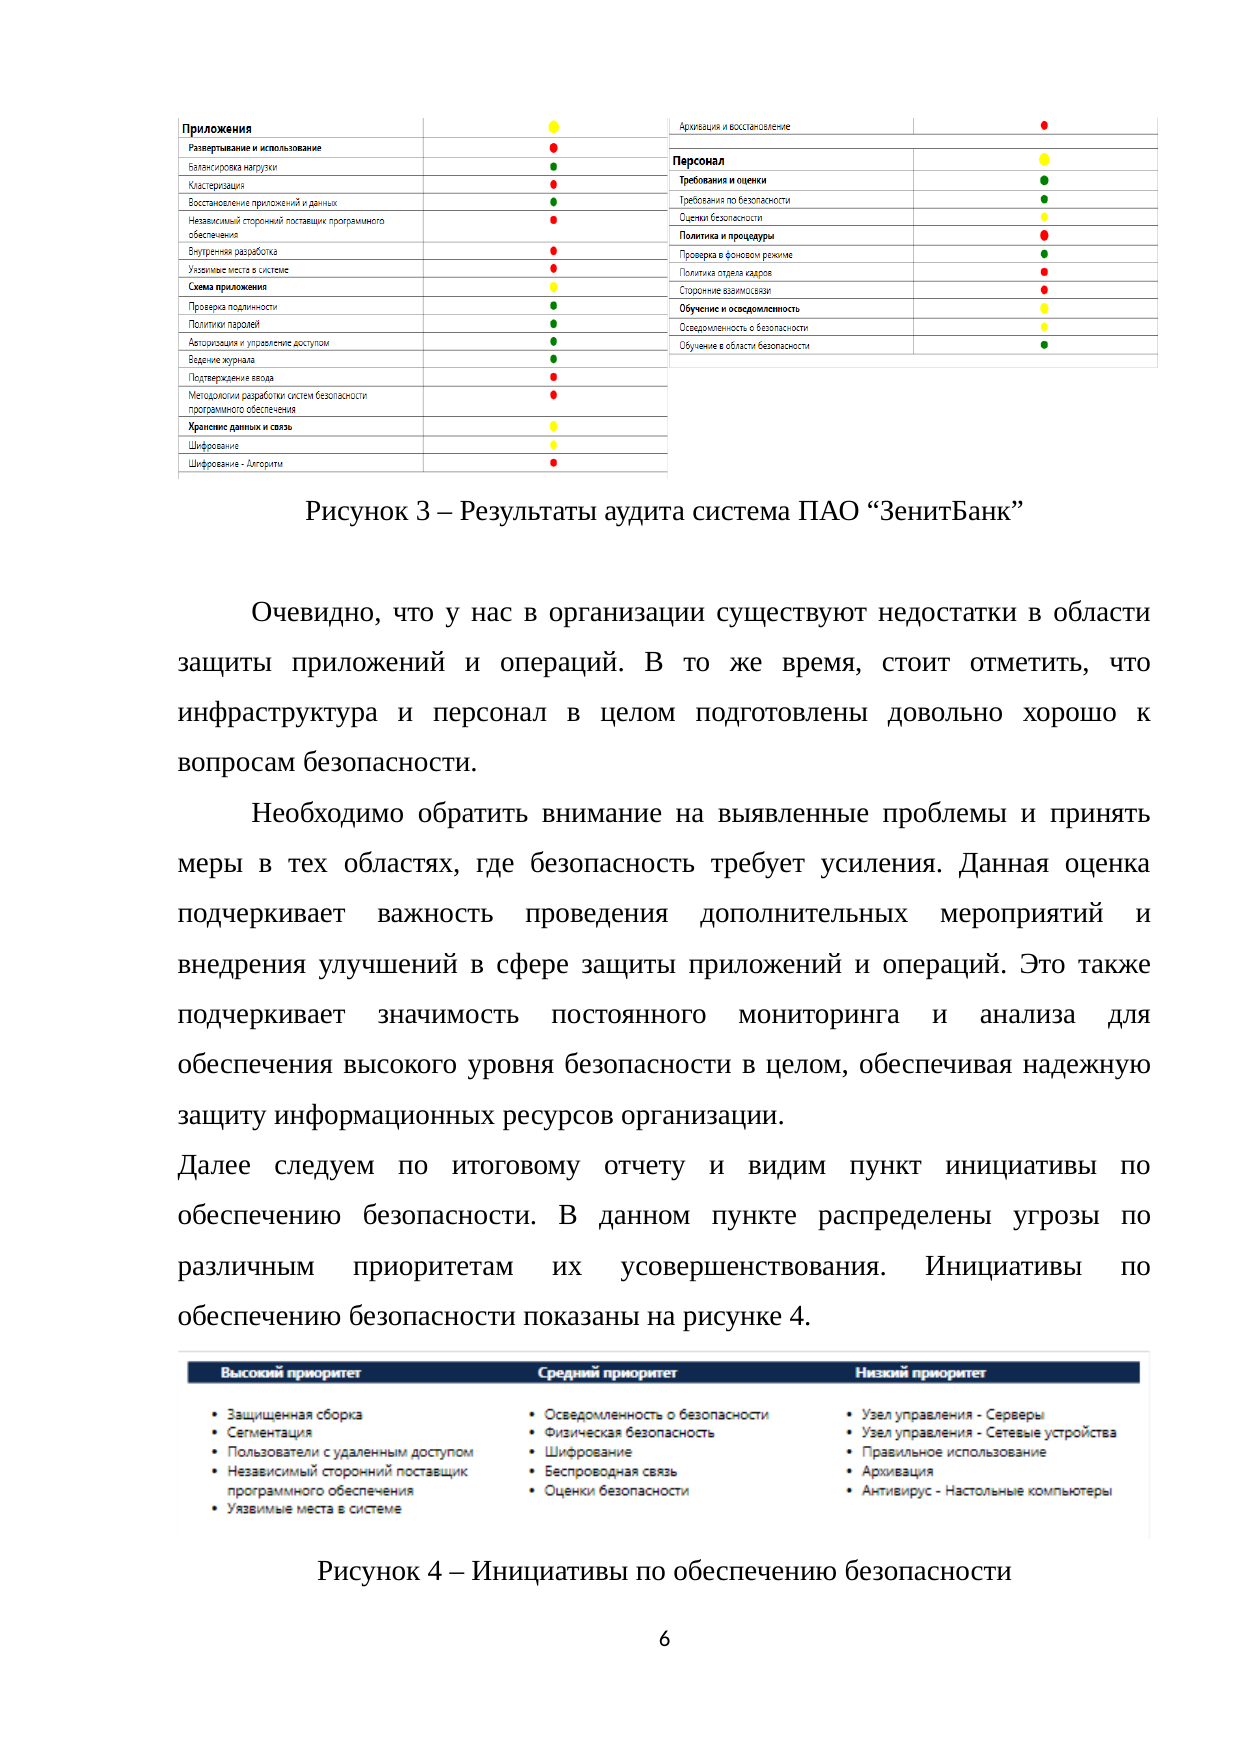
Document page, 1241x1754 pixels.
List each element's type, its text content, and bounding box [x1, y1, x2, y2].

text Рисунок 3 – Результаты аудита система ПАО “ЗенитБанк” [177, 493, 1152, 527]
text Очевидно, что у нас в организации существуют недостатки в области защиты приложений и операций. В то же время, стоит отметить, что инфраструктура и персонал в целом подготовлены довольно хорошо к вопросам безопасности. [177, 594, 1152, 778]
text Рисунок 4 – Инициативы по обеспечению безопасности [177, 1553, 1152, 1586]
text Далее следуем по итоговому отчету и видим пункт инициативы по обеспечению безопаcности. В данном пункте распределены угрозы по различным приоритетам их усовершенствования. Инициативы по обеспечению безопасности показаны на рисунке 4. [177, 1147, 1152, 1332]
text Необходимо обратить внимание на выявленные проблемы и принять меры в тех областях, где безопасность требует усиления. Данная оценка подчеркивает важность проведения дополнительных мероприятий и внедрения улучшений в сфере защиты приложений и операций. Это также подчеркивает значимость постоянного мониторинга и анализа для обеспечения высокого уровня безопасности в целом, обеспечивая надежную защиту информационных ресурсов организации. [177, 795, 1152, 1130]
picture [177, 1348, 1152, 1539]
picture [177, 118, 1168, 479]
